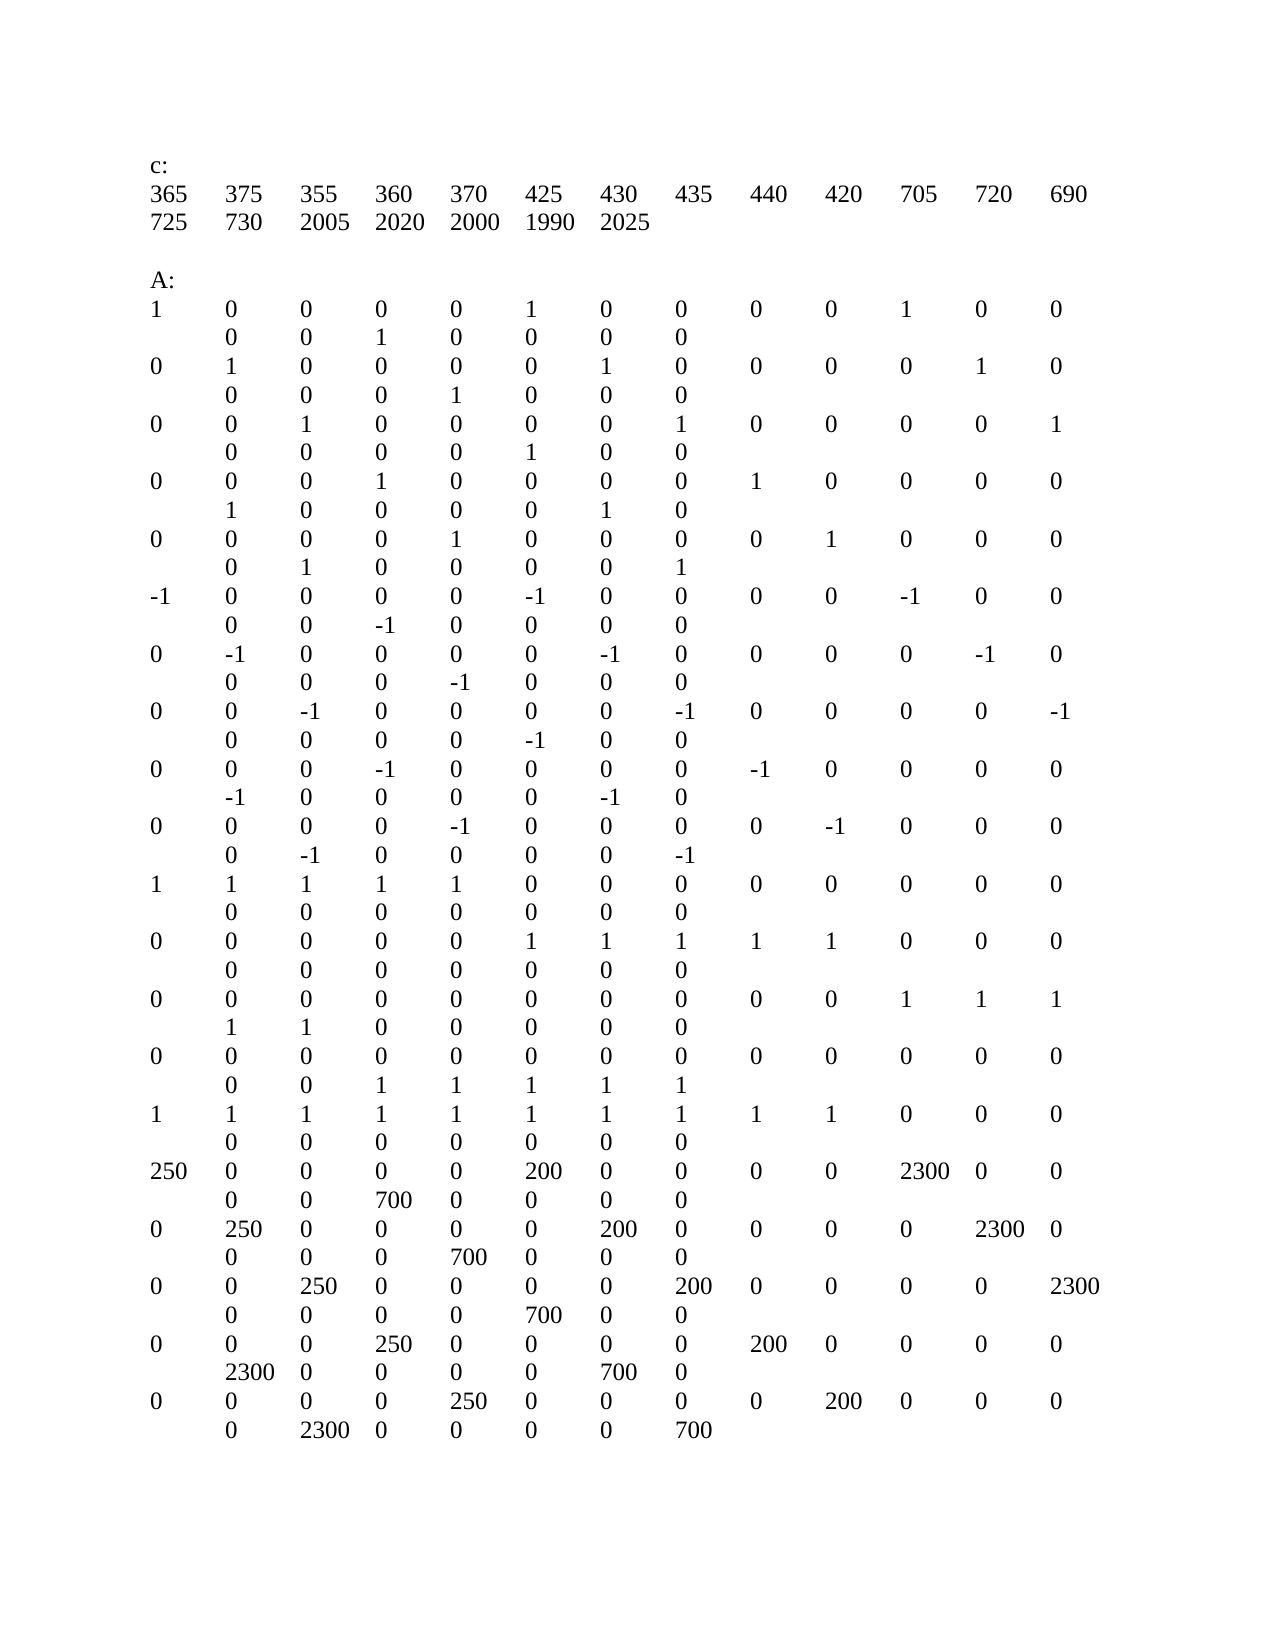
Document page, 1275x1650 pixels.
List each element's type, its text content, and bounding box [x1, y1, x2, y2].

text 1 0 0 0 0 1 0 0 0 0 1 0 0 0 0 1 0 0 0 0 [150, 294, 1125, 351]
text 0 0 0 0 -1 0 0 0 0 -1 0 0 0 0 -1 0 0 0 0 -1 [150, 811, 1125, 869]
text -1 0 0 0 0 -1 0 0 0 0 -1 0 0 0 0 -1 0 0 0 0 [150, 581, 1125, 639]
text A: [150, 265, 1125, 294]
text 0 0 0 0 0 0 0 0 0 0 0 0 0 0 0 1 1 1 1 1 [150, 1041, 1125, 1099]
text 0 0 0 -1 0 0 0 0 -1 0 0 0 0 -1 0 0 0 0 -1 0 [150, 754, 1125, 811]
text 1 1 1 1 1 1 1 1 1 1 0 0 0 0 0 0 0 0 0 0 [150, 1099, 1125, 1156]
text 0 0 0 0 250 0 0 0 0 200 0 0 0 0 2300 0 0 0 0 700 [150, 1386, 1125, 1444]
text 0 0 0 0 0 1 1 1 1 1 0 0 0 0 0 0 0 0 0 0 [150, 926, 1125, 984]
text 0 0 0 1 0 0 0 0 1 0 0 0 0 1 0 0 0 0 1 0 [150, 466, 1125, 524]
text 0 0 -1 0 0 0 0 -1 0 0 0 0 -1 0 0 0 0 -1 0 0 [150, 696, 1125, 754]
text 0 -1 0 0 0 0 -1 0 0 0 0 -1 0 0 0 0 -1 0 0 0 [150, 639, 1125, 696]
text 0 250 0 0 0 0 200 0 0 0 0 2300 0 0 0 0 700 0 0 0 [150, 1214, 1125, 1271]
text 365 375 355 360 370 425 430 435 440 420 705 720 690 725 730 2005 2020 2000 1990 2025 [150, 179, 1125, 236]
text 1 1 1 1 1 0 0 0 0 0 0 0 0 0 0 0 0 0 0 0 [150, 869, 1125, 926]
text 0 1 0 0 0 0 1 0 0 0 0 1 0 0 0 0 1 0 0 0 [150, 351, 1125, 409]
text 0 0 0 0 1 0 0 0 0 1 0 0 0 0 1 0 0 0 0 1 [150, 524, 1125, 581]
text 0 0 0 0 0 0 0 0 0 0 1 1 1 1 1 0 0 0 0 0 [150, 984, 1125, 1041]
text 0 0 0 250 0 0 0 0 200 0 0 0 0 2300 0 0 0 0 700 0 [150, 1329, 1125, 1386]
text 0 0 250 0 0 0 0 200 0 0 0 0 2300 0 0 0 0 700 0 0 [150, 1271, 1125, 1329]
text 0 0 1 0 0 0 0 1 0 0 0 0 1 0 0 0 0 1 0 0 [150, 409, 1125, 466]
text 250 0 0 0 0 200 0 0 0 0 2300 0 0 0 0 700 0 0 0 0 [150, 1156, 1125, 1214]
text c: [150, 150, 1125, 179]
